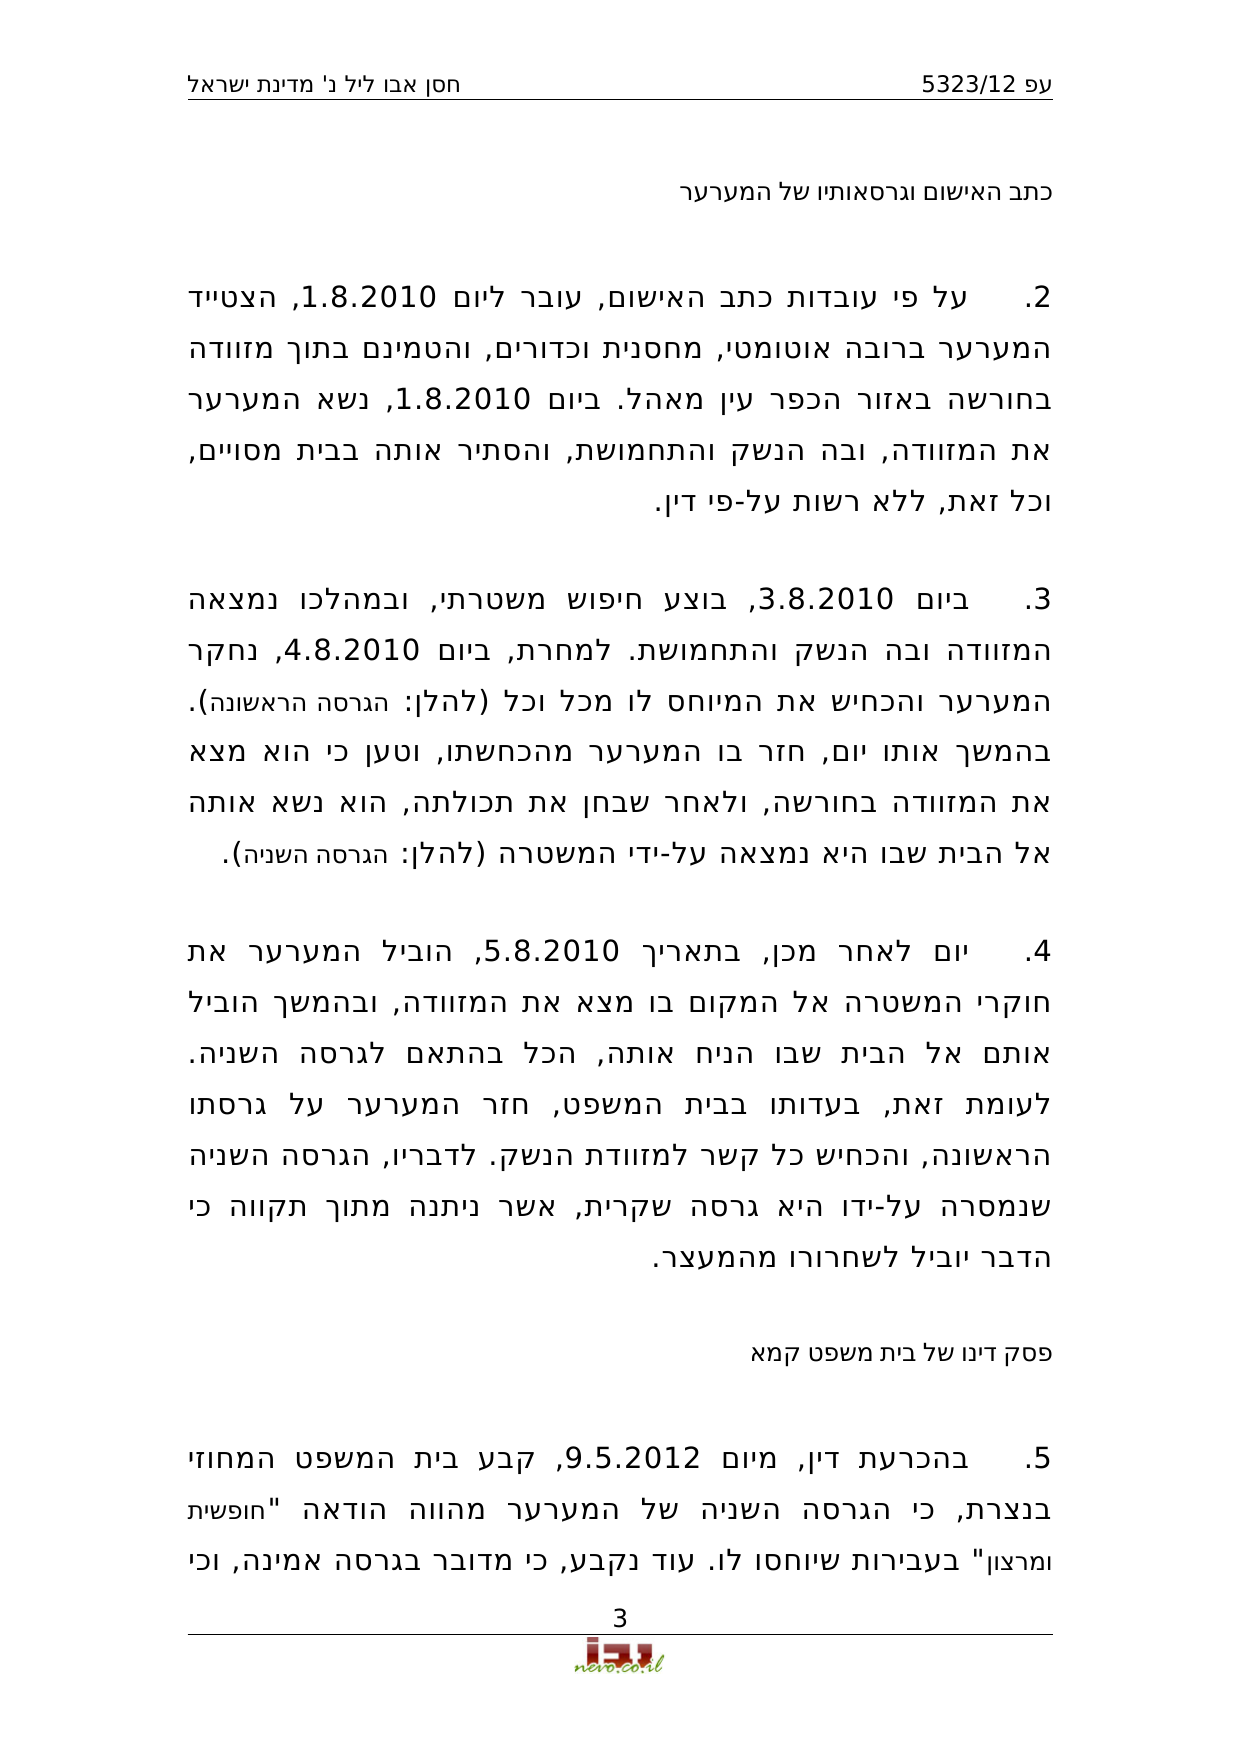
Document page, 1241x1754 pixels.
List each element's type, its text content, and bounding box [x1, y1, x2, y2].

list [187, 1441, 1053, 1577]
picture [574, 1637, 666, 1674]
list כתב האישום וגרסאותיו של המערער [187, 177, 1053, 206]
list על פי עובדות כתב האישום, עובר ליום 1.8.2010, הצטייד המערער ברובה אוטומטי, מחסנית וכדורים, והטמינם בתוך מזוודה בחורשה באזור הכפר עין מאהל. ביום 1.8.2010, נשא המערער את המזוודה, ובה הנשק והתחמושת, והסתיר אותה בבית מסויים, וכל זאת, ללא רשות על-פי דין. [187, 280, 1053, 518]
list יום לאחר מכן, בתאריך 5.8.2010, הוביל המערער את חוקרי המשטרה אל המקום בו מצא את המזוודה, ובהמשך הוביל אותם אל הבית שבו הניח אותה, הכל בהתאם לגרסה השניה. לעומת זאת, בעדותו בבית המשפט, חזר המערער על גרסתו הראשונה, והכחיש כל קשר למזוודת הנשק. לדבריו, הגרסה השניה שנמסרה על-ידו היא גרסה שקרית, אשר ניתנה מתוך תקווה כי הדבר יוביל לשחרורו מהמעצר. [187, 934, 1053, 1274]
list ביום 3.8.2010, בוצע חיפוש משטרתי, ובמהלכו נמצאה המזוודה ובה הנשק והתחמושת. למחרת, ביום 4.8.2010, נחקר המערער והכחיש את המיוחס לו מכל וכל (להלן: הגרסה הראשונה). בהמשך אותו יום, חזר בו המערער מהכחשתו, וטען כי הוא מצא את המזוודה בחורשה, ולאחר שבחן את תכולתה, הוא נשא אותה אל הבית שבו היא נמצאה על-ידי המשטרה (להלן: הגרסה השניה). [187, 582, 1053, 871]
text פסק דינו של בית משפט קמא [187, 1338, 1053, 1367]
